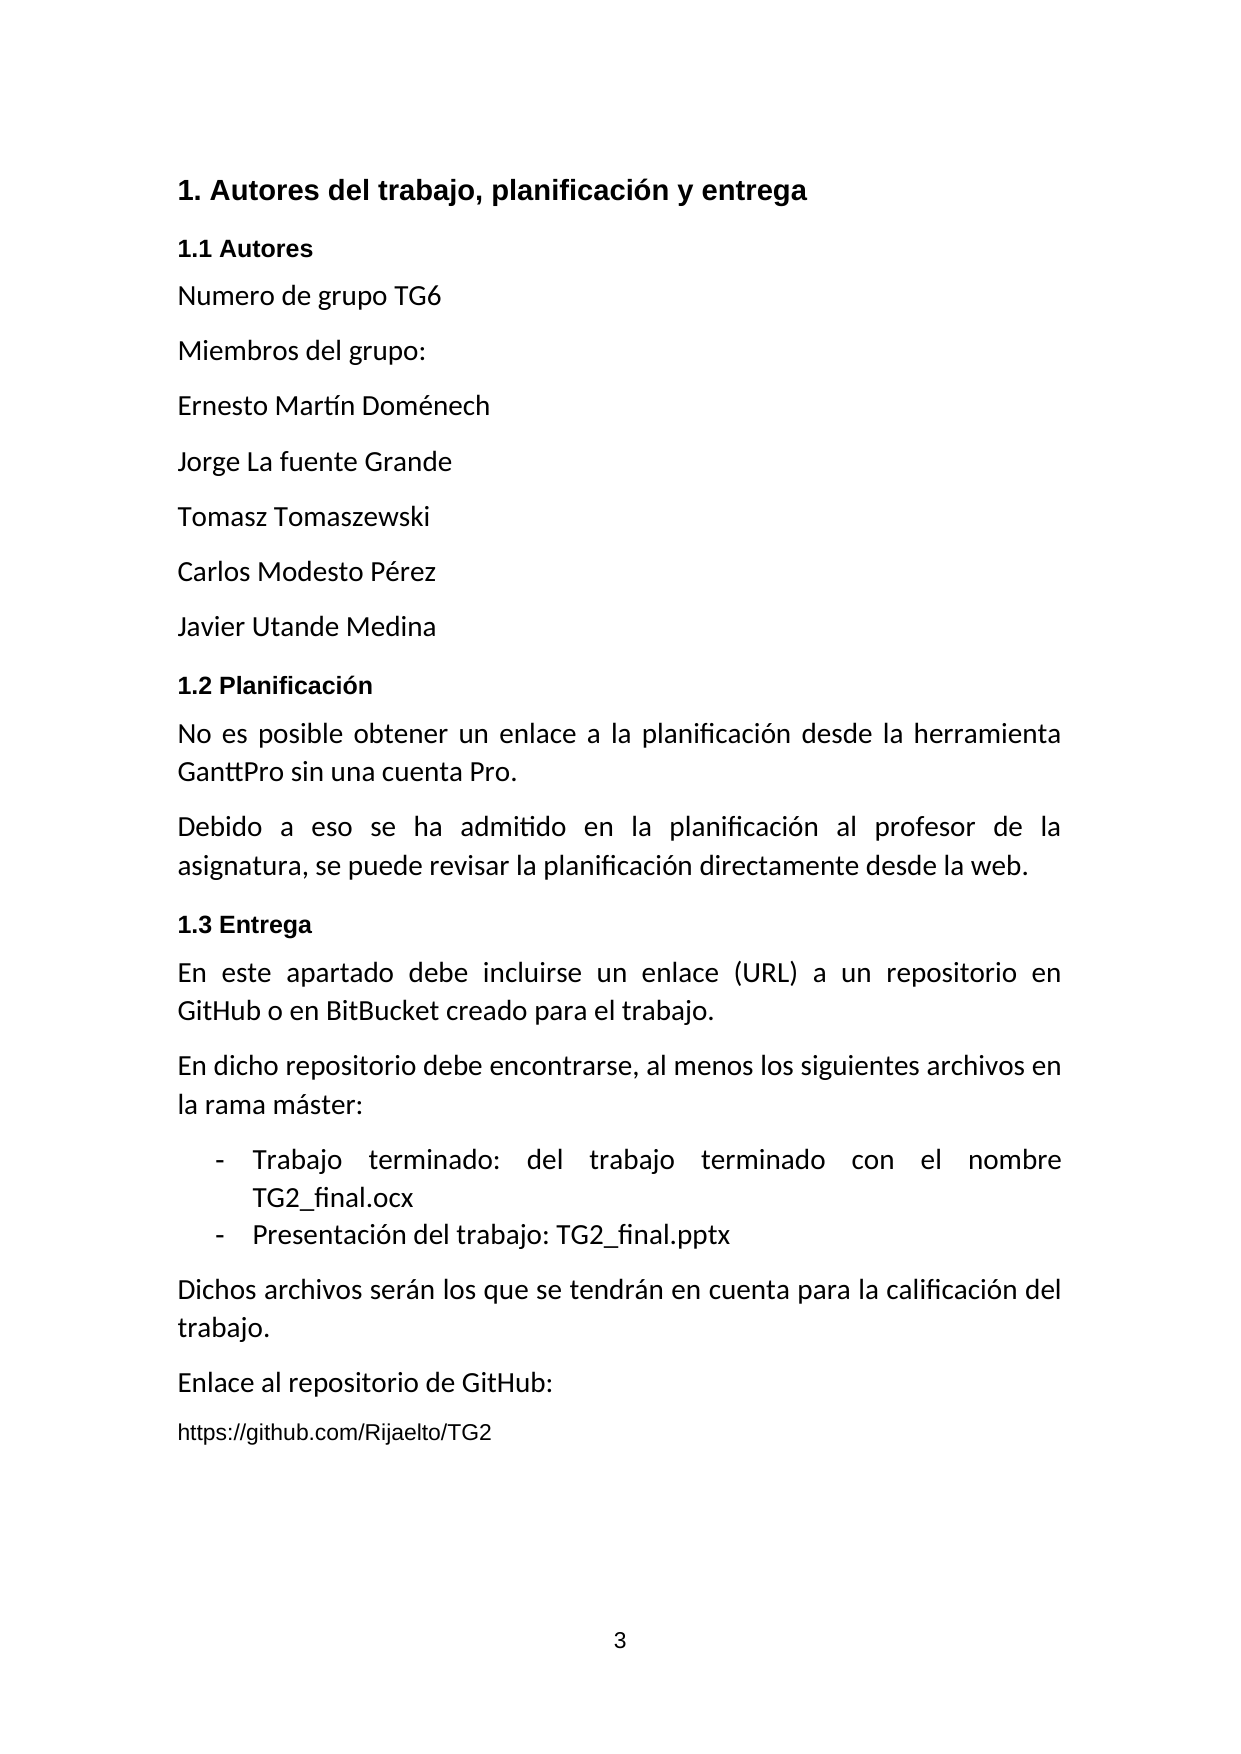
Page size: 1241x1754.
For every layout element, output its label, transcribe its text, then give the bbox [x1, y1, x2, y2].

text En este apartado debe incluirse un enlace (URL) a un repositorio en GitHub o en BitBucket creado para el trabajo. [177, 954, 1063, 1028]
text https://github.com/Rijaelto/TG2 [177, 1419, 1063, 1446]
text Ernesto Martín Doménech [177, 387, 1063, 423]
subtitle 1.1 Autores [177, 234, 1063, 262]
text Jorge La fuente Grande [177, 443, 1063, 478]
list Presentación del trabajo: TG2_final.pptx [215, 1216, 1063, 1252]
text Carlos Modesto Pérez [177, 553, 1063, 588]
text En dicho repositorio debe encontrarse, al menos los siguientes archivos en la rama máster: [177, 1047, 1063, 1121]
text Tomasz Tomaszewski [177, 498, 1063, 533]
text Enlace al repositorio de GitHub: [177, 1364, 1063, 1400]
subtitle 1.2 Planificación [177, 671, 1063, 700]
text Dichos archivos serán los que se tendrán en cuenta para la calificación del trabajo. [177, 1271, 1063, 1345]
text No es posible obtener un enlace a la planificación desde la herramienta GanttPro sin una cuenta Pro. [177, 715, 1063, 789]
text Debido a eso se ha admitido en la planificación al profesor de la asignatura, se puede revisar la planificación directamente desde la web. [177, 808, 1063, 882]
text Javier Utande Medina [177, 608, 1063, 643]
text Miembros del grupo: [177, 332, 1063, 368]
subtitle 1. Autores del trabajo, planificación y entrega [177, 173, 1063, 206]
text Numero de grupo TG6 [177, 277, 1063, 313]
list Trabajo terminado: del trabajo terminado con el nombre TG2_final.ocx [215, 1141, 1063, 1214]
subtitle 1.3 Entrega [177, 910, 1063, 939]
